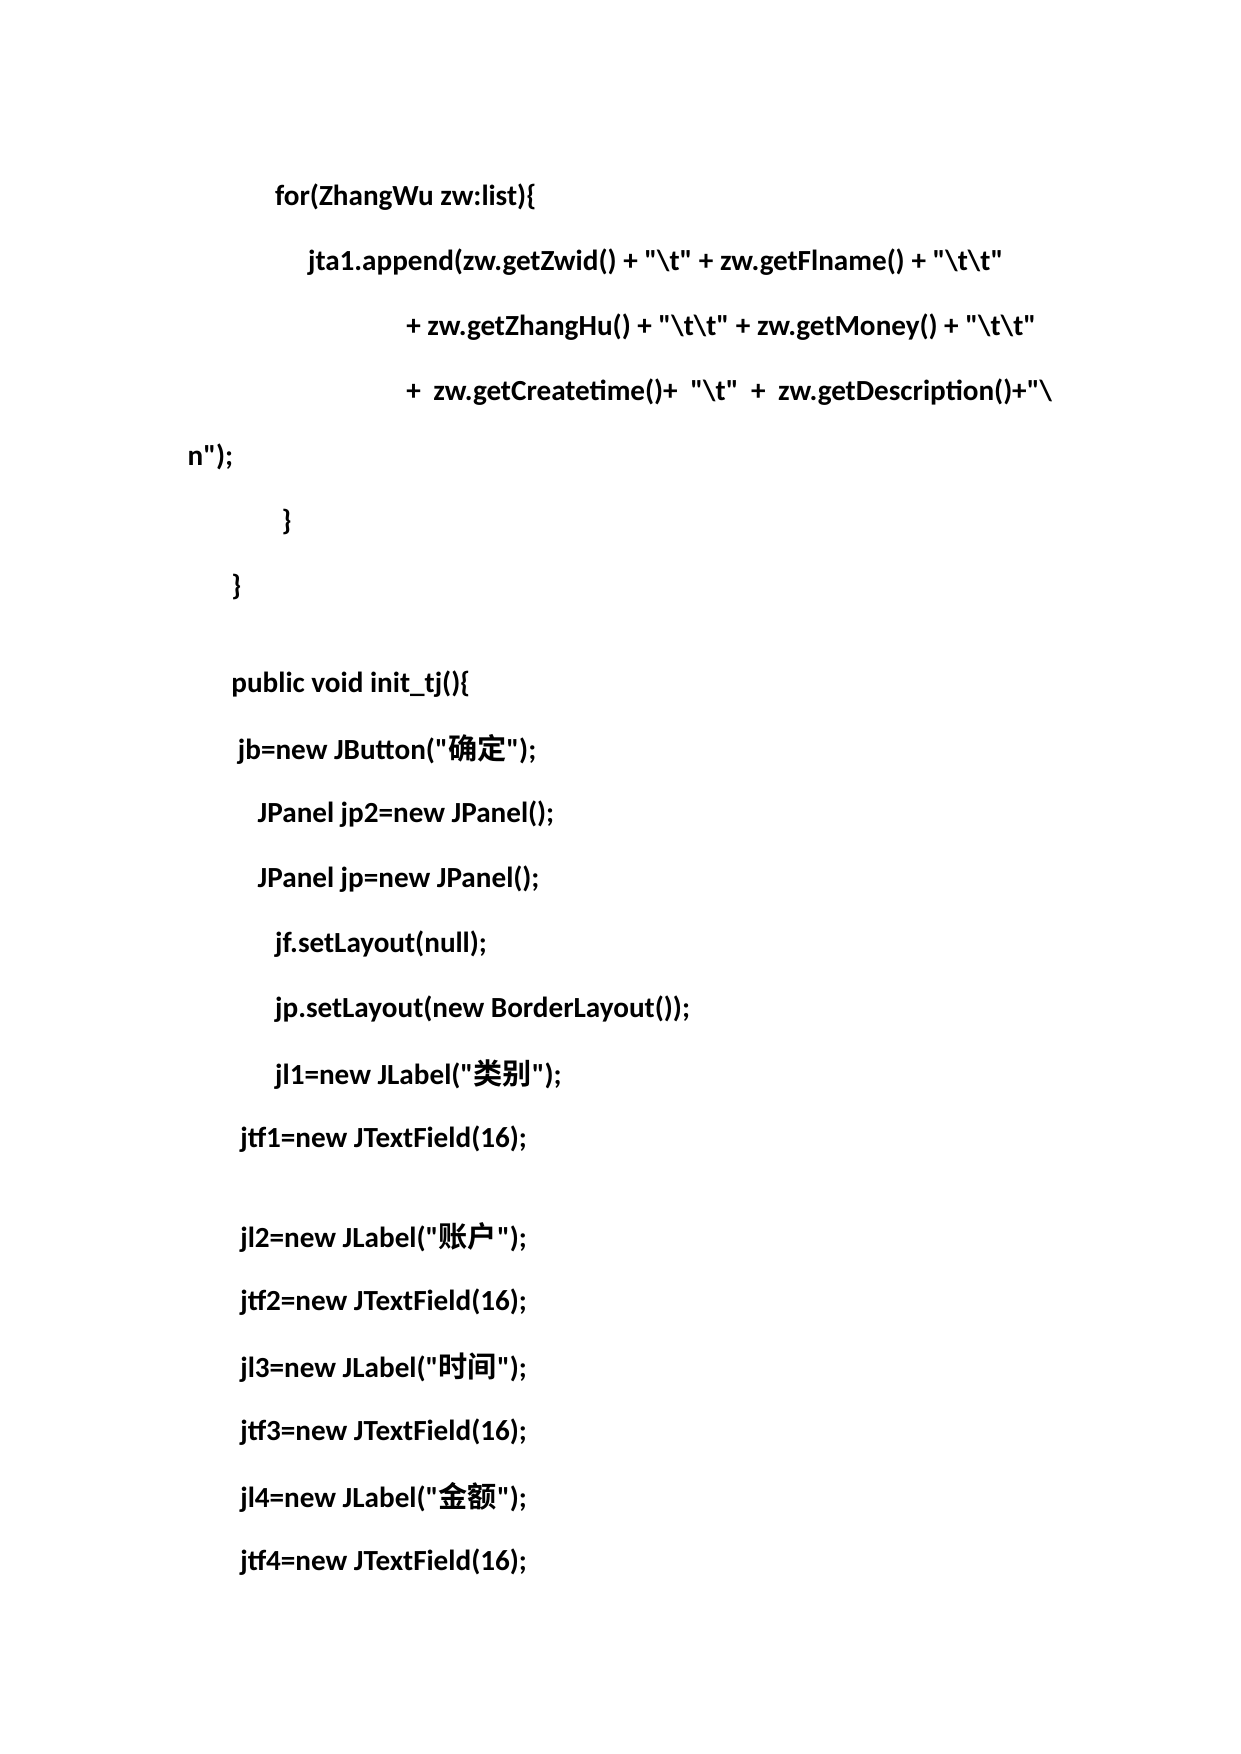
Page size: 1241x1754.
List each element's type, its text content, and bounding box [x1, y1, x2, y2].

text jf.setLayout(null); [187, 909, 1053, 974]
text public void init_tj(){ [187, 649, 1053, 714]
text jb=new JButton("确定"); [187, 714, 1053, 779]
text jl4=new JLabel("金额"); [187, 1462, 1053, 1527]
text } [187, 487, 1053, 552]
text for(ZhangWu zw:list){ [187, 162, 1053, 227]
text jtf2=new JTextField(16); [187, 1267, 1053, 1332]
text jl2=new JLabel("账户"); [187, 1202, 1053, 1267]
text jl1=new JLabel("类别"); [187, 1039, 1053, 1104]
text JPanel jp=new JPanel(); [187, 844, 1053, 909]
text jp.setLayout(new BorderLayout()); [187, 974, 1053, 1039]
text jtf3=new JTextField(16); [187, 1397, 1053, 1462]
text jtf1=new JTextField(16); [187, 1104, 1053, 1169]
text + zw.getCreatetime()+ "\t" + zw.getDescription()+"\n"); [187, 357, 1053, 487]
text jtf4=new JTextField(16); [187, 1527, 1053, 1592]
text jl3=new JLabel("时间"); [187, 1332, 1053, 1397]
text jta1.append(zw.getZwid() + "\t" + zw.getFlname() + "\t\t" [187, 227, 1053, 292]
text } [187, 552, 1053, 617]
text JPanel jp2=new JPanel(); [187, 779, 1053, 844]
text + zw.getZhangHu() + "\t\t" + zw.getMoney() + "\t\t" [187, 292, 1053, 357]
